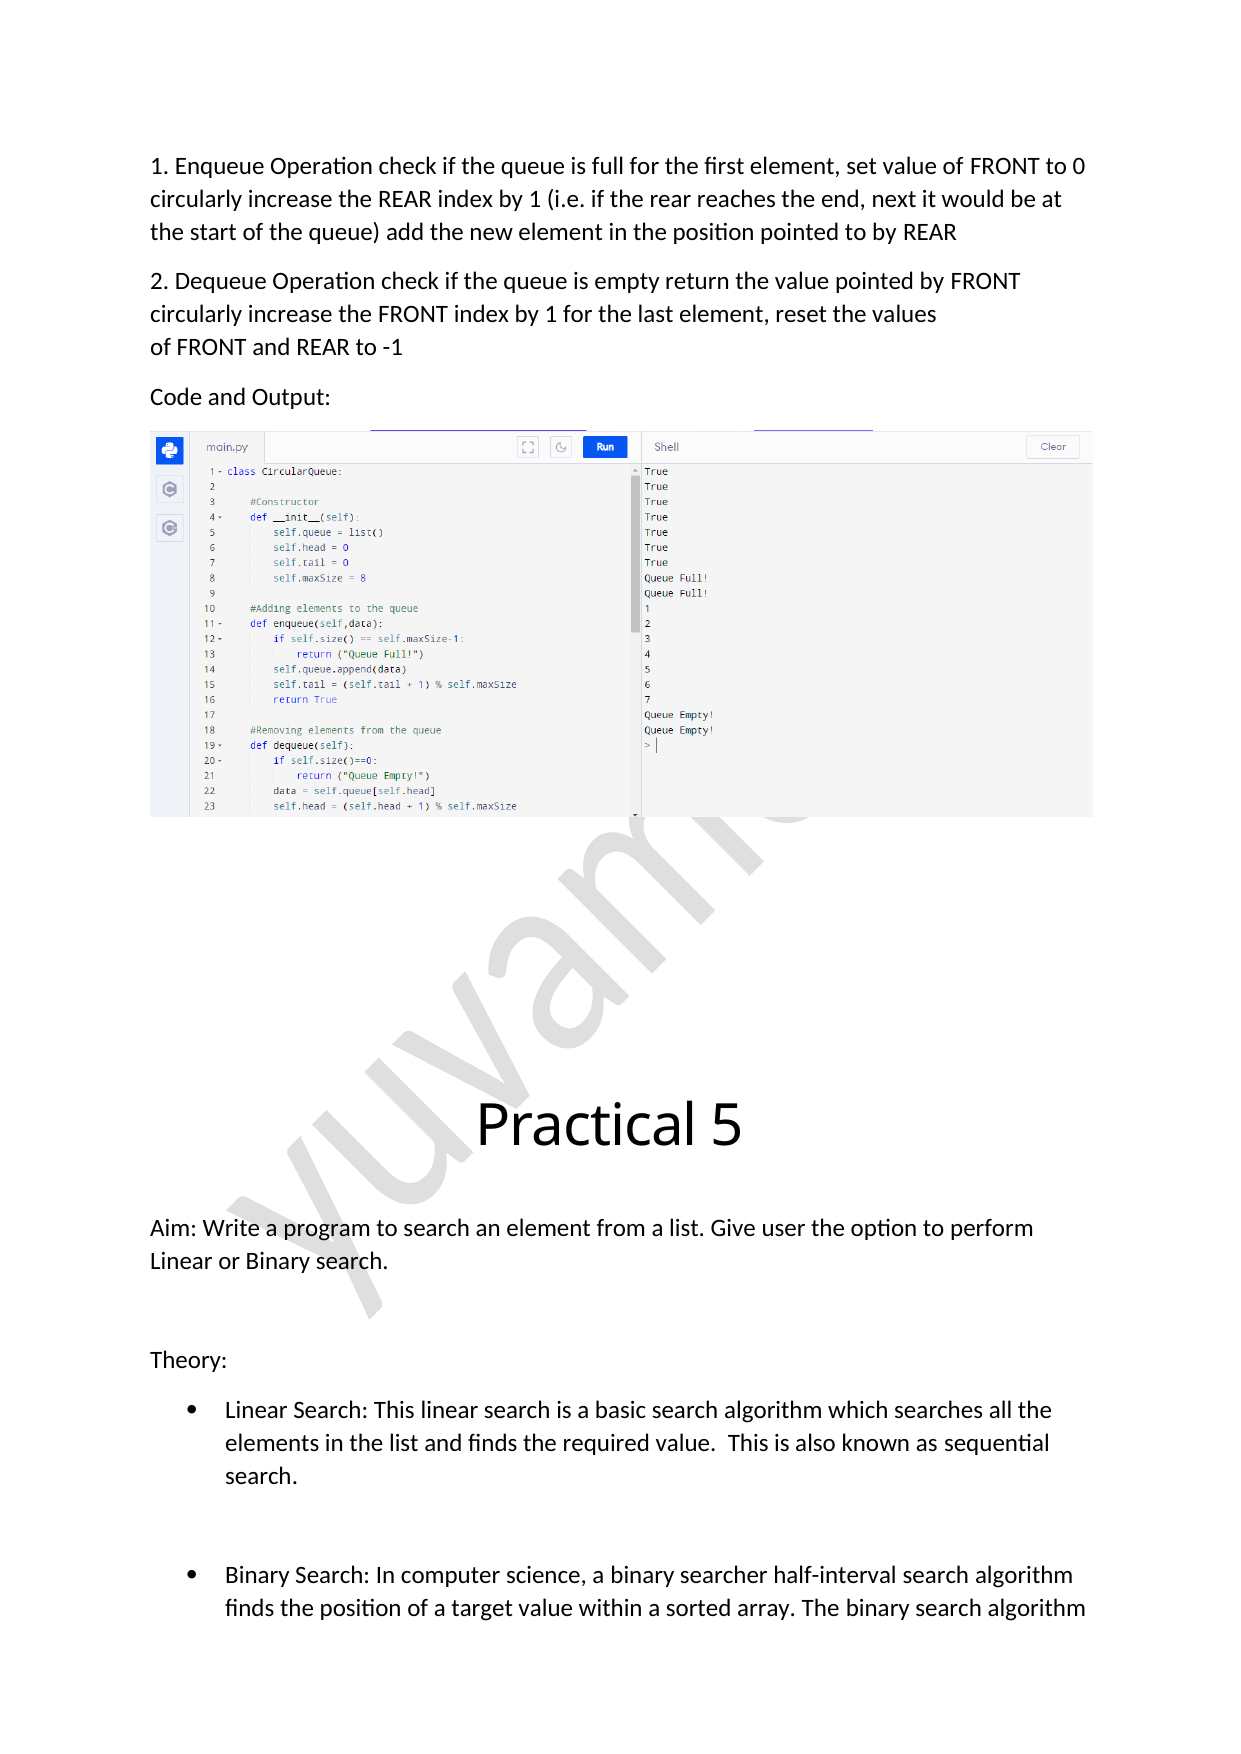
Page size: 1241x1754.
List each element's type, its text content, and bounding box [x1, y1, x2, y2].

text Aim: Write a program to search an element from a list. Give user the option to perform Linear or Binary search. [150, 1212, 1093, 1276]
text 1. Enqueue Operation check if the queue is full for the first element, set value of FRONT to 0 circularly increase the REAR index by 1 (i.e. if the rear reaches the end, next it would be at the start of the queue) add the new element in the position pointed to by REAR [150, 150, 1093, 246]
list Linear Search: This linear search is a basic search algorithm which searches all the elements in the list and finds the required value. This is also known as sequential search. [187, 1394, 1093, 1490]
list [187, 1559, 1093, 1622]
text 2. Dequeue Operation check if the queue is empty return the value pointed by FRONT circularly increase the FRONT index by 1 for the last element, reset the values of FRONT and REAR to -1 [150, 265, 1093, 362]
title Practical 5 [150, 1083, 1093, 1163]
text Code and Output: [150, 381, 1093, 411]
text Theory: [150, 1344, 1093, 1375]
picture [150, 430, 1093, 817]
